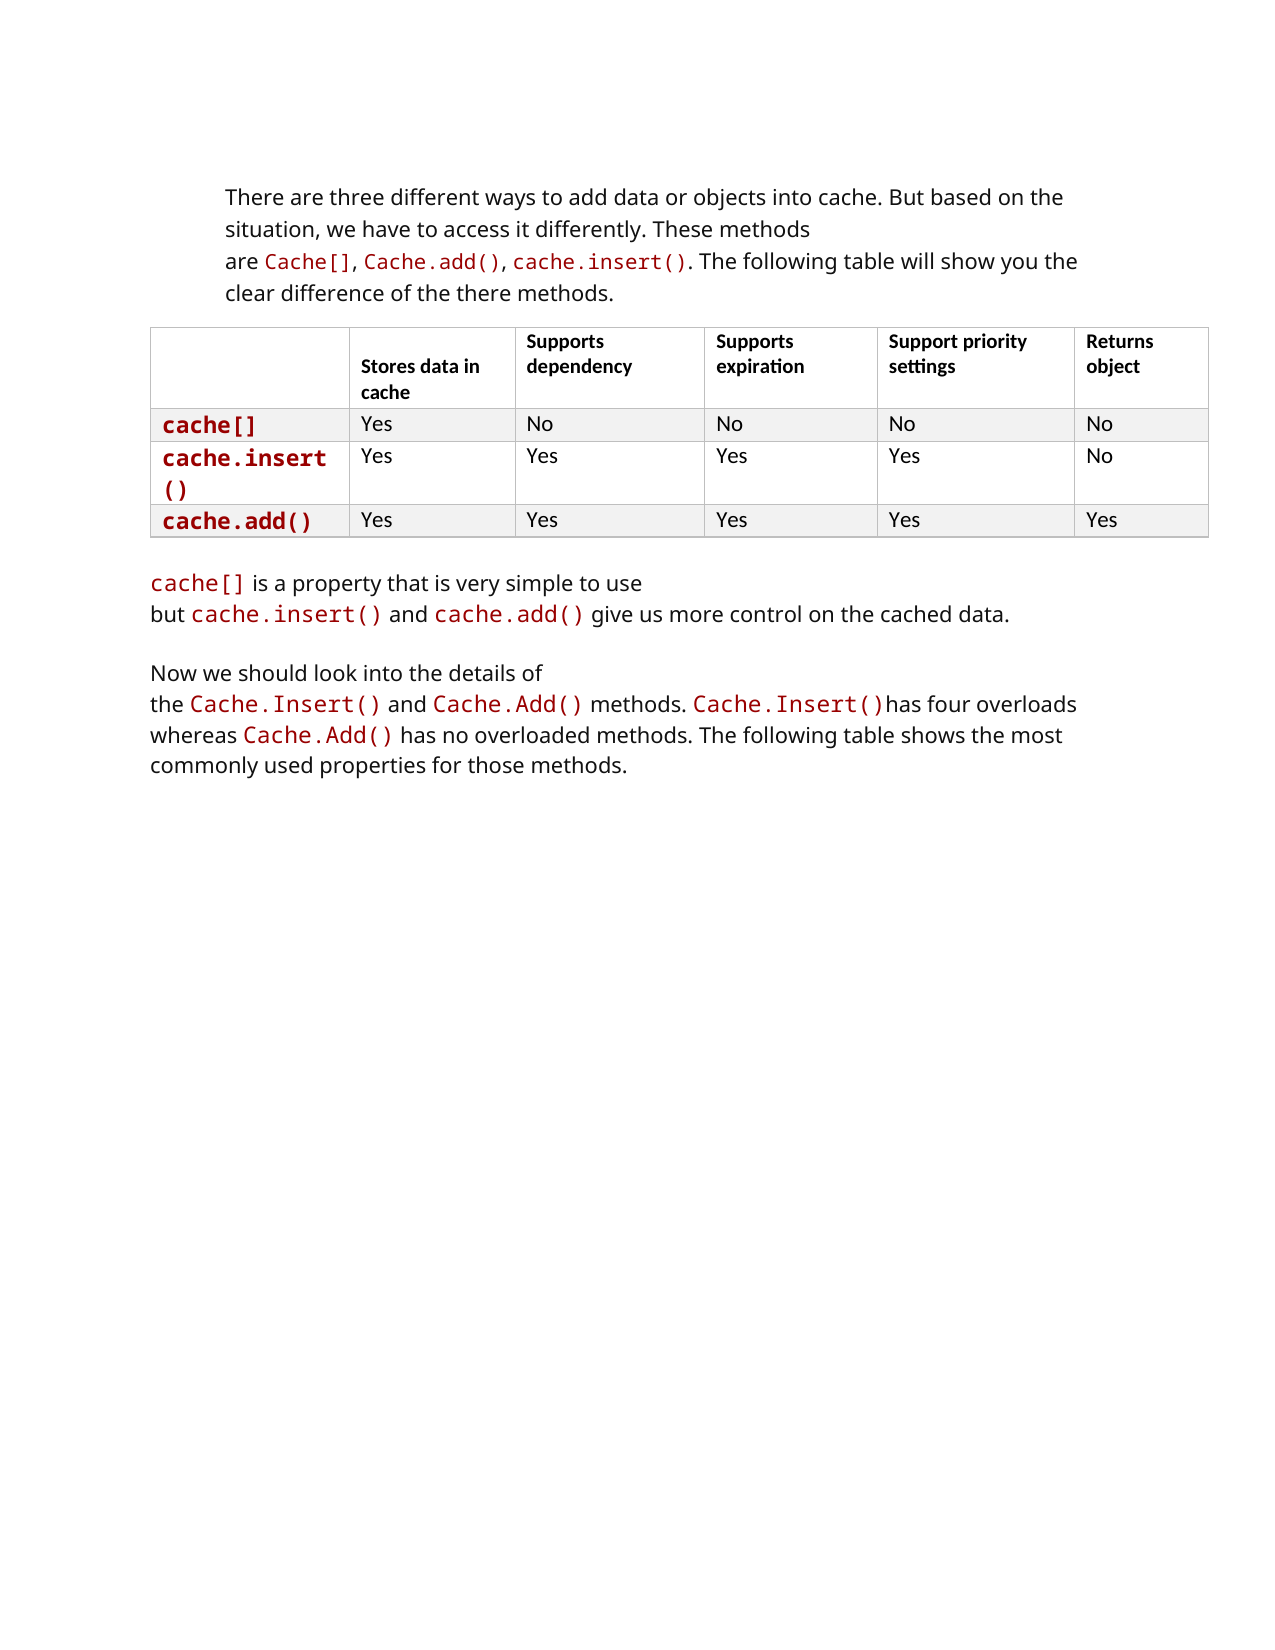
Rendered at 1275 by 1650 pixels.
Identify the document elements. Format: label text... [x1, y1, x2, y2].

table_header Supports expiration [705, 328, 877, 408]
table_cell No [1075, 409, 1208, 441]
table_header Returns object [1075, 328, 1208, 408]
table_cell Yes [705, 442, 877, 504]
table_header [151, 328, 349, 408]
table_cell Yes [705, 505, 877, 536]
table_cell Yes [350, 409, 515, 441]
table_cell No [878, 409, 1074, 441]
table_cell cache[] [151, 409, 349, 441]
table_cell cache.add() [151, 505, 349, 536]
table_cell Yes [516, 505, 704, 536]
table_cell No [516, 409, 704, 441]
table_cell Yes [1075, 505, 1208, 536]
table_cell No [1075, 442, 1208, 504]
text Now we should look into the details of the Cache.Insert() and Cache.Add() methods. Cache.Insert()has four overloads whereas Cache.Add() has no overloaded methods. The following table shows the most commonly used properties for those methods. [150, 658, 1125, 780]
table_cell Yes [350, 505, 515, 536]
table_cell Yes [878, 505, 1074, 536]
table_cell No [705, 409, 877, 441]
table_cell Yes [516, 442, 704, 504]
list There are three different ways to add data or objects into cache. But based on the situation, we have to access it differently. These methods are Cache[], Cache.add(), cache.insert(). The following table will show you the clear difference of the there methods. [225, 150, 1125, 308]
table_header Stores data in cache [350, 328, 515, 408]
table_cell cache.insert() [151, 442, 349, 504]
table_cell Yes [350, 442, 515, 504]
text cache[] is a property that is very simple to use but cache.insert() and cache.add() give us more control on the cached data. [150, 567, 1125, 629]
table_header Support priority settings [878, 328, 1074, 408]
table_cell Yes [878, 442, 1074, 504]
table_header Supports dependency [516, 328, 704, 408]
